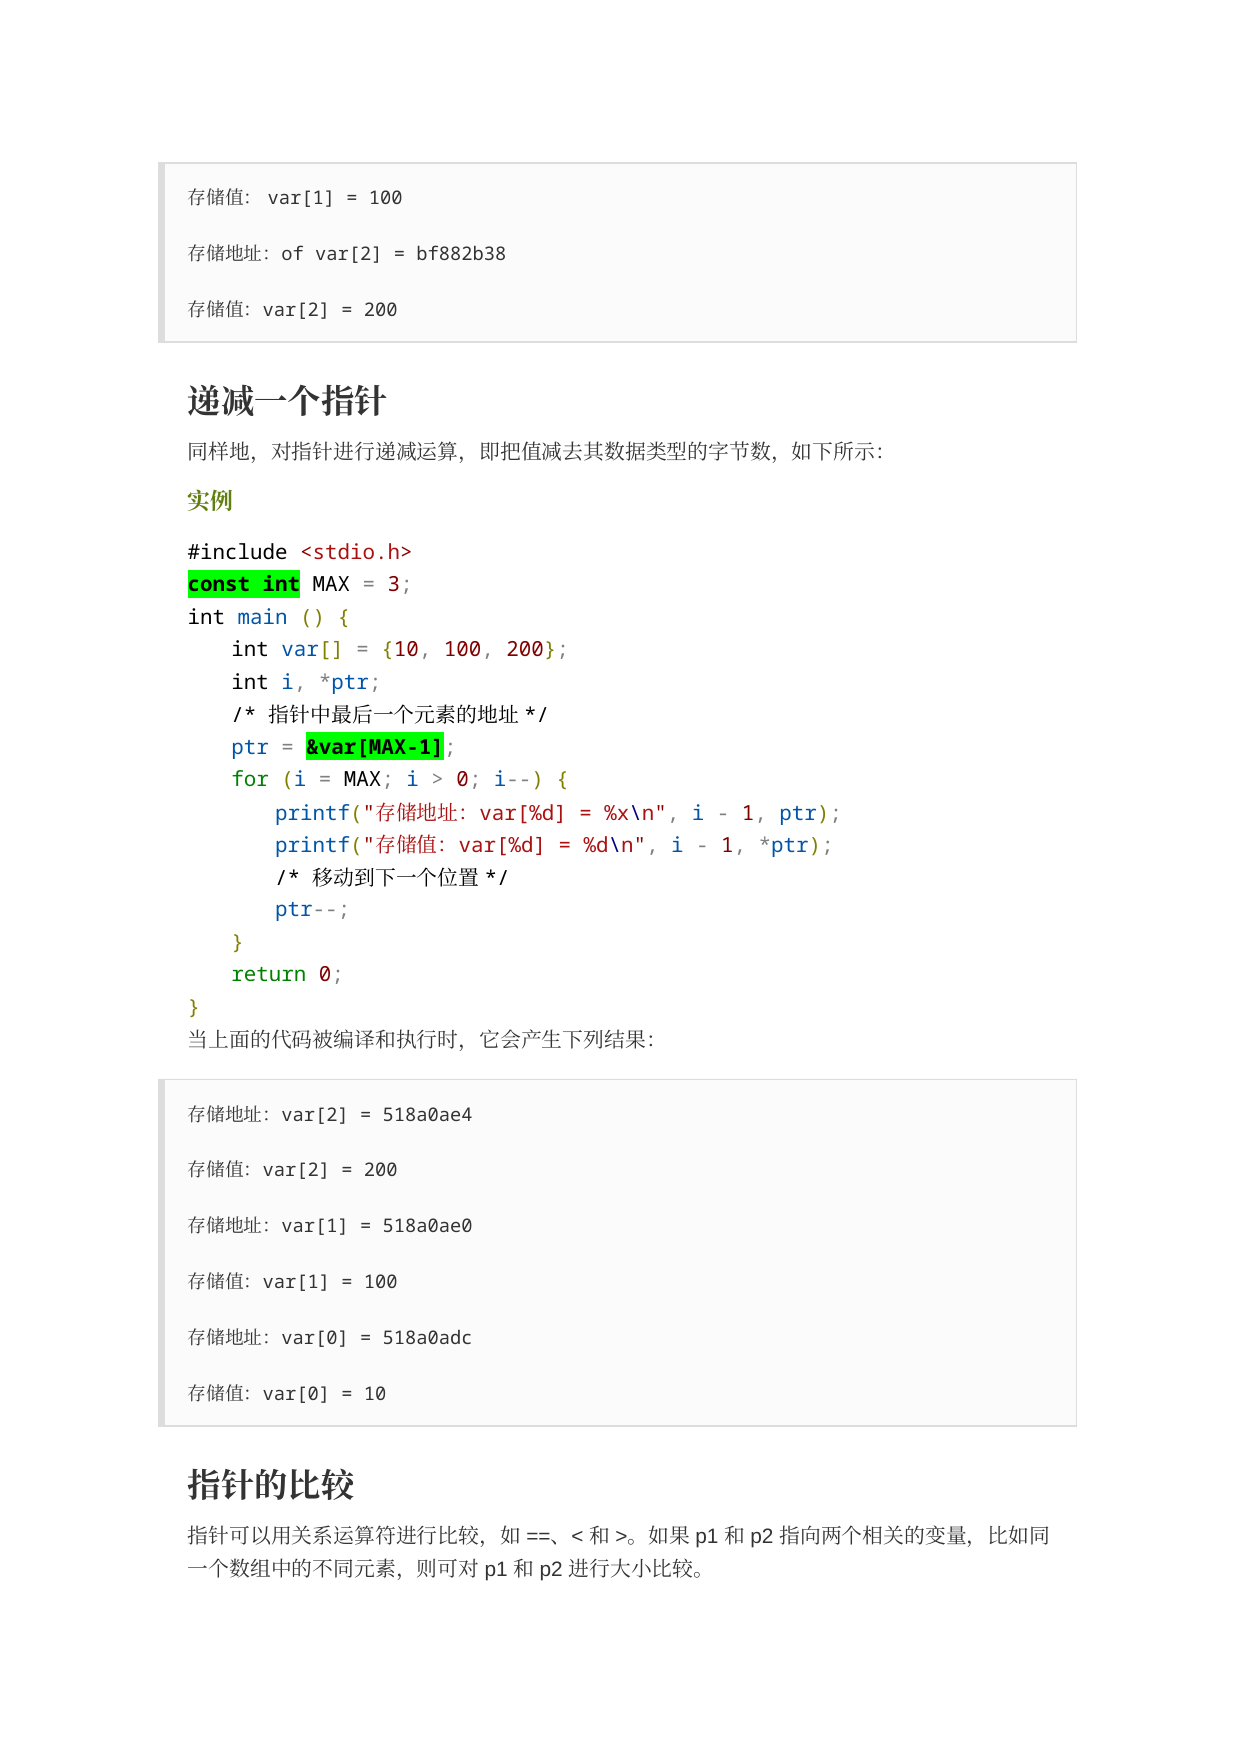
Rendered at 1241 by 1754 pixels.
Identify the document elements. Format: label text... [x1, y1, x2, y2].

text int main () { [187, 600, 1053, 632]
text 存储值：var[2] = 200 [165, 1134, 1076, 1185]
text } [187, 925, 1053, 957]
text 当上面的代码被编译和执行时，它会产生下列结果： [187, 1022, 1053, 1055]
text 递减一个指针 [187, 366, 1053, 431]
text 存储地址：of var[2] = bf882b38 [165, 218, 1076, 269]
text ptr = &var[MAX-1]; [187, 730, 1053, 762]
text 同样地，对指针进行递减运算，即把值减去其数据类型的字节数，如下所示： [187, 434, 1053, 467]
text const int MAX = 3; [187, 567, 1053, 600]
text 存储地址：var[2] = 518a0ae4 [165, 1080, 1076, 1129]
text printf("存储值：var[%d] = %d\n", i - 1, *ptr); [187, 827, 1053, 860]
text #include <stdio.h> [187, 535, 1053, 567]
text 存储值：var[0] = 10 [165, 1358, 1076, 1425]
text /* 指针中最后一个元素的地址 */ [187, 697, 1053, 730]
text for (i = MAX; i > 0; i--) { [187, 762, 1053, 795]
text int var[] = {10, 100, 200}; [187, 632, 1053, 665]
text /* 移动到下一个位置 */ [187, 860, 1053, 892]
text 存储值： var[1] = 100 [165, 164, 1076, 213]
text 存储值：var[1] = 100 [165, 1246, 1076, 1297]
text printf("存储地址：var[%d] = %x\n", i - 1, ptr); [187, 795, 1053, 827]
text 存储值：var[2] = 200 [165, 274, 1076, 341]
text 指针的比较 [187, 1451, 1053, 1516]
text } [187, 990, 1053, 1022]
text 存储地址：var[0] = 518a0adc [165, 1302, 1076, 1353]
text 指针可以用关系运算符进行比较，如 ==、< 和 >。如果 p1 和 p2 指向两个相关的变量，比如同一个数组中的不同元素，则可对 p1 和 p2 进行大小比较。 [187, 1519, 1053, 1584]
text int i, *ptr; [187, 665, 1053, 697]
text 实例 [187, 467, 1053, 532]
text ptr--; [187, 892, 1053, 925]
text return 0; [187, 957, 1053, 990]
text 存储地址：var[1] = 518a0ae0 [165, 1190, 1076, 1241]
